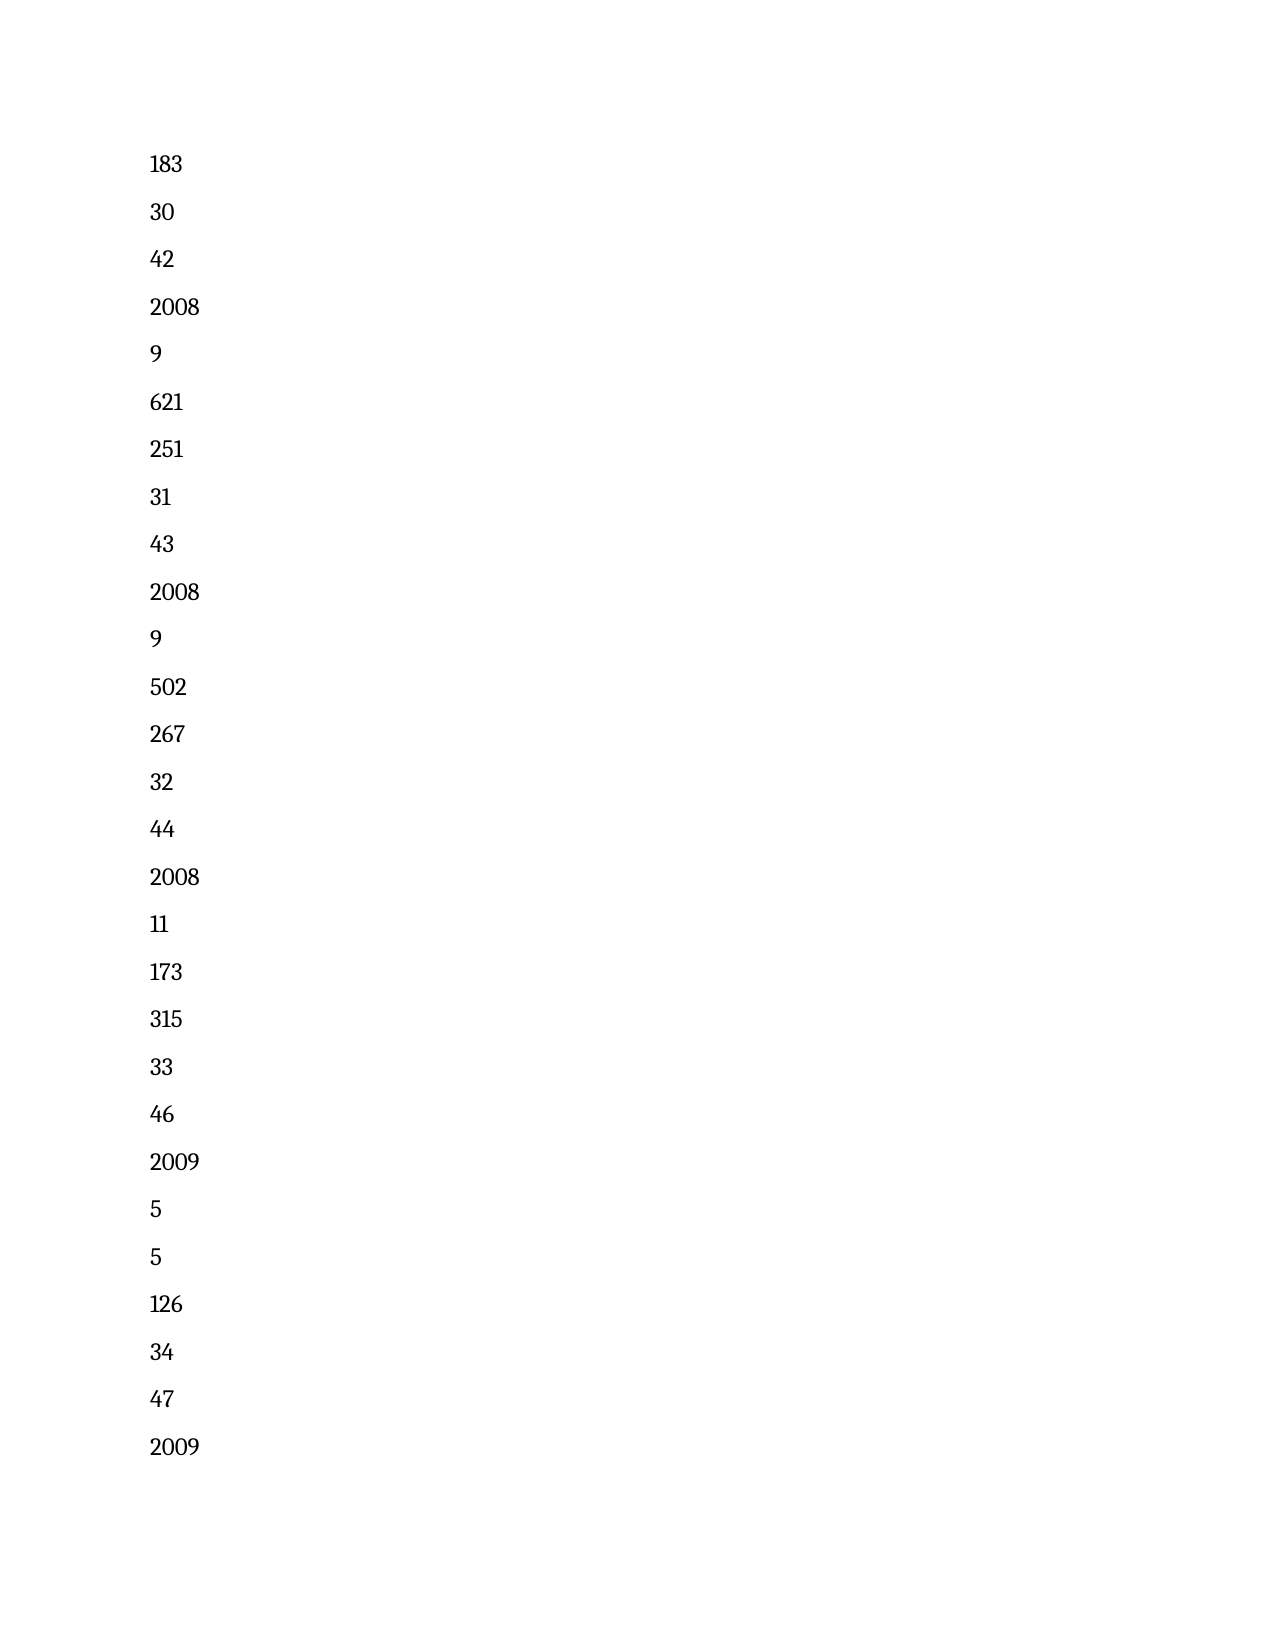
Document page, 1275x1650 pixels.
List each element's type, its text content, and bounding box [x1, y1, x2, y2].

text 5 [150, 1242, 1125, 1271]
text 2008 [150, 577, 1125, 606]
text 267 [150, 720, 1125, 749]
text 30 [150, 197, 1125, 226]
text 44 [150, 815, 1125, 844]
text 11 [150, 910, 1125, 939]
text 126 [150, 1290, 1125, 1319]
text 251 [150, 435, 1125, 464]
text 34 [150, 1337, 1125, 1366]
text 42 [150, 245, 1125, 274]
text 47 [150, 1385, 1125, 1414]
text 183 [150, 150, 1125, 179]
text 9 [150, 625, 1125, 654]
text 621 [150, 387, 1125, 416]
text 46 [150, 1100, 1125, 1129]
text 43 [150, 530, 1125, 559]
text 33 [150, 1052, 1125, 1081]
text 2009 [150, 1147, 1125, 1176]
text 502 [150, 672, 1125, 701]
text 315 [150, 1005, 1125, 1034]
text 9 [150, 340, 1125, 369]
text 5 [150, 1195, 1125, 1224]
text 2008 [150, 292, 1125, 321]
text 173 [150, 957, 1125, 986]
text 2009 [150, 1432, 1125, 1461]
text 32 [150, 767, 1125, 796]
text 2008 [150, 862, 1125, 891]
text 31 [150, 482, 1125, 511]
